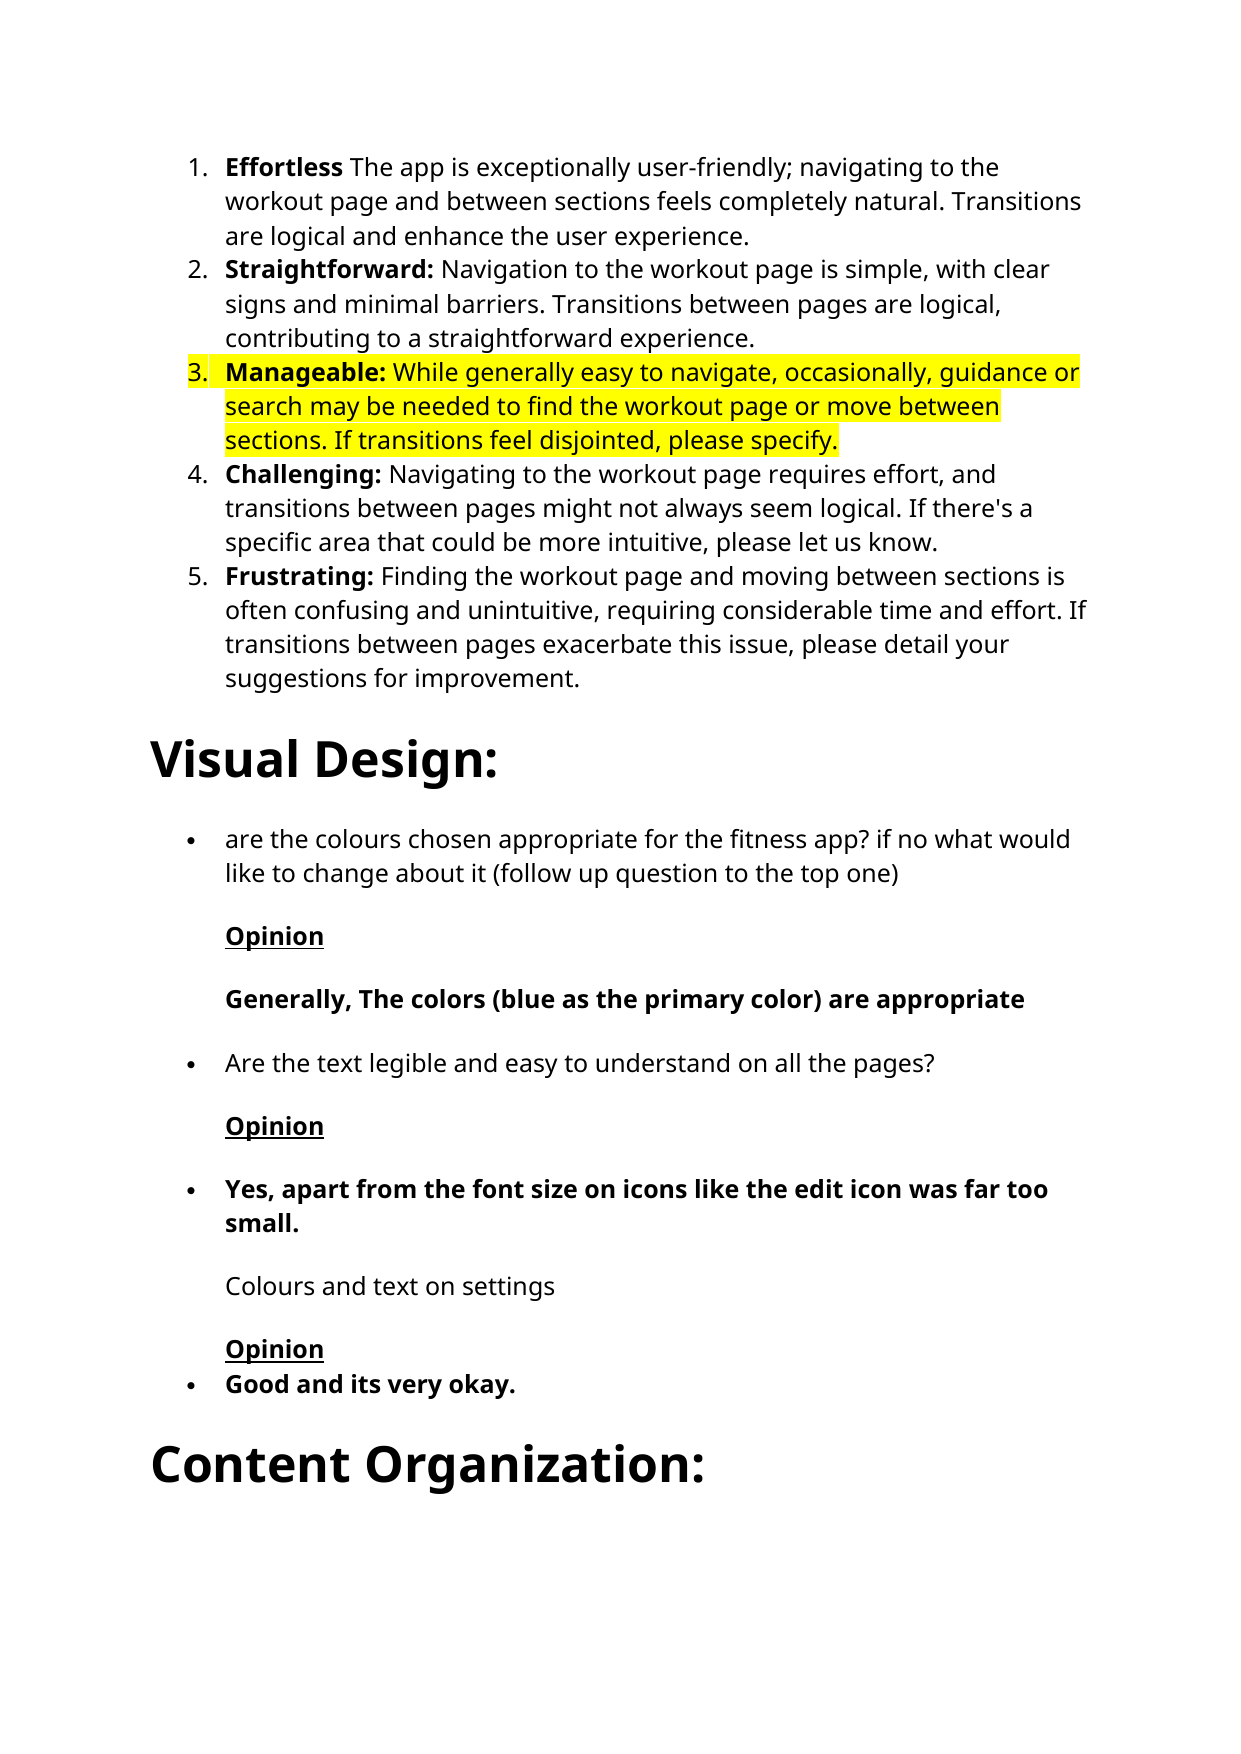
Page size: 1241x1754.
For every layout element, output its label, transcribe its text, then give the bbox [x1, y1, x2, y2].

list Good and its very okay. [187, 1366, 1090, 1400]
list are the colours chosen appropriate for the fitness app? if no what would like to change about it (follow up question to the top one) [187, 821, 1090, 889]
text Content Organization: [150, 1429, 1090, 1498]
list Manageable: While generally easy to navigate, occasionally, guidance or search may be needed to find the workout page or move between sections. If transitions feel disjointed, please specify. [187, 354, 1090, 457]
text Generally, The colors (blue as the primary color) are appropriate [225, 982, 1090, 1016]
list Frustrating: Finding the workout page and moving between sections is often confusing and unintuitive, requiring considerable time and effort. If transitions between pages exacerbate this issue, please detail your suggestions for improvement. [187, 559, 1090, 695]
text Visual Design: [150, 724, 1090, 792]
list Effortless The app is exceptionally user-friendly; navigating to the workout page and between sections feels completely natural. Transitions are logical and enhance the user experience. [187, 150, 1090, 252]
list Opinion [225, 1108, 1090, 1142]
list Are the text legible and easy to understand on all the pages? [187, 1045, 1090, 1079]
list Opinion [225, 1332, 1090, 1366]
list Yes, apart from the font size on icons like the edit icon was far too small. [187, 1172, 1090, 1240]
text Colours and text on settings [225, 1269, 1090, 1303]
list Challenging: Navigating to the workout page requires effort, and transitions between pages might not always seem logical. If there's a specific area that could be more intuitive, please let us know. [187, 457, 1090, 559]
list Straightforward: Navigation to the workout page is simple, with clear signs and minimal barriers. Transitions between pages are logical, contributing to a straightforward experience. [187, 252, 1090, 354]
text Opinion [225, 919, 1090, 953]
